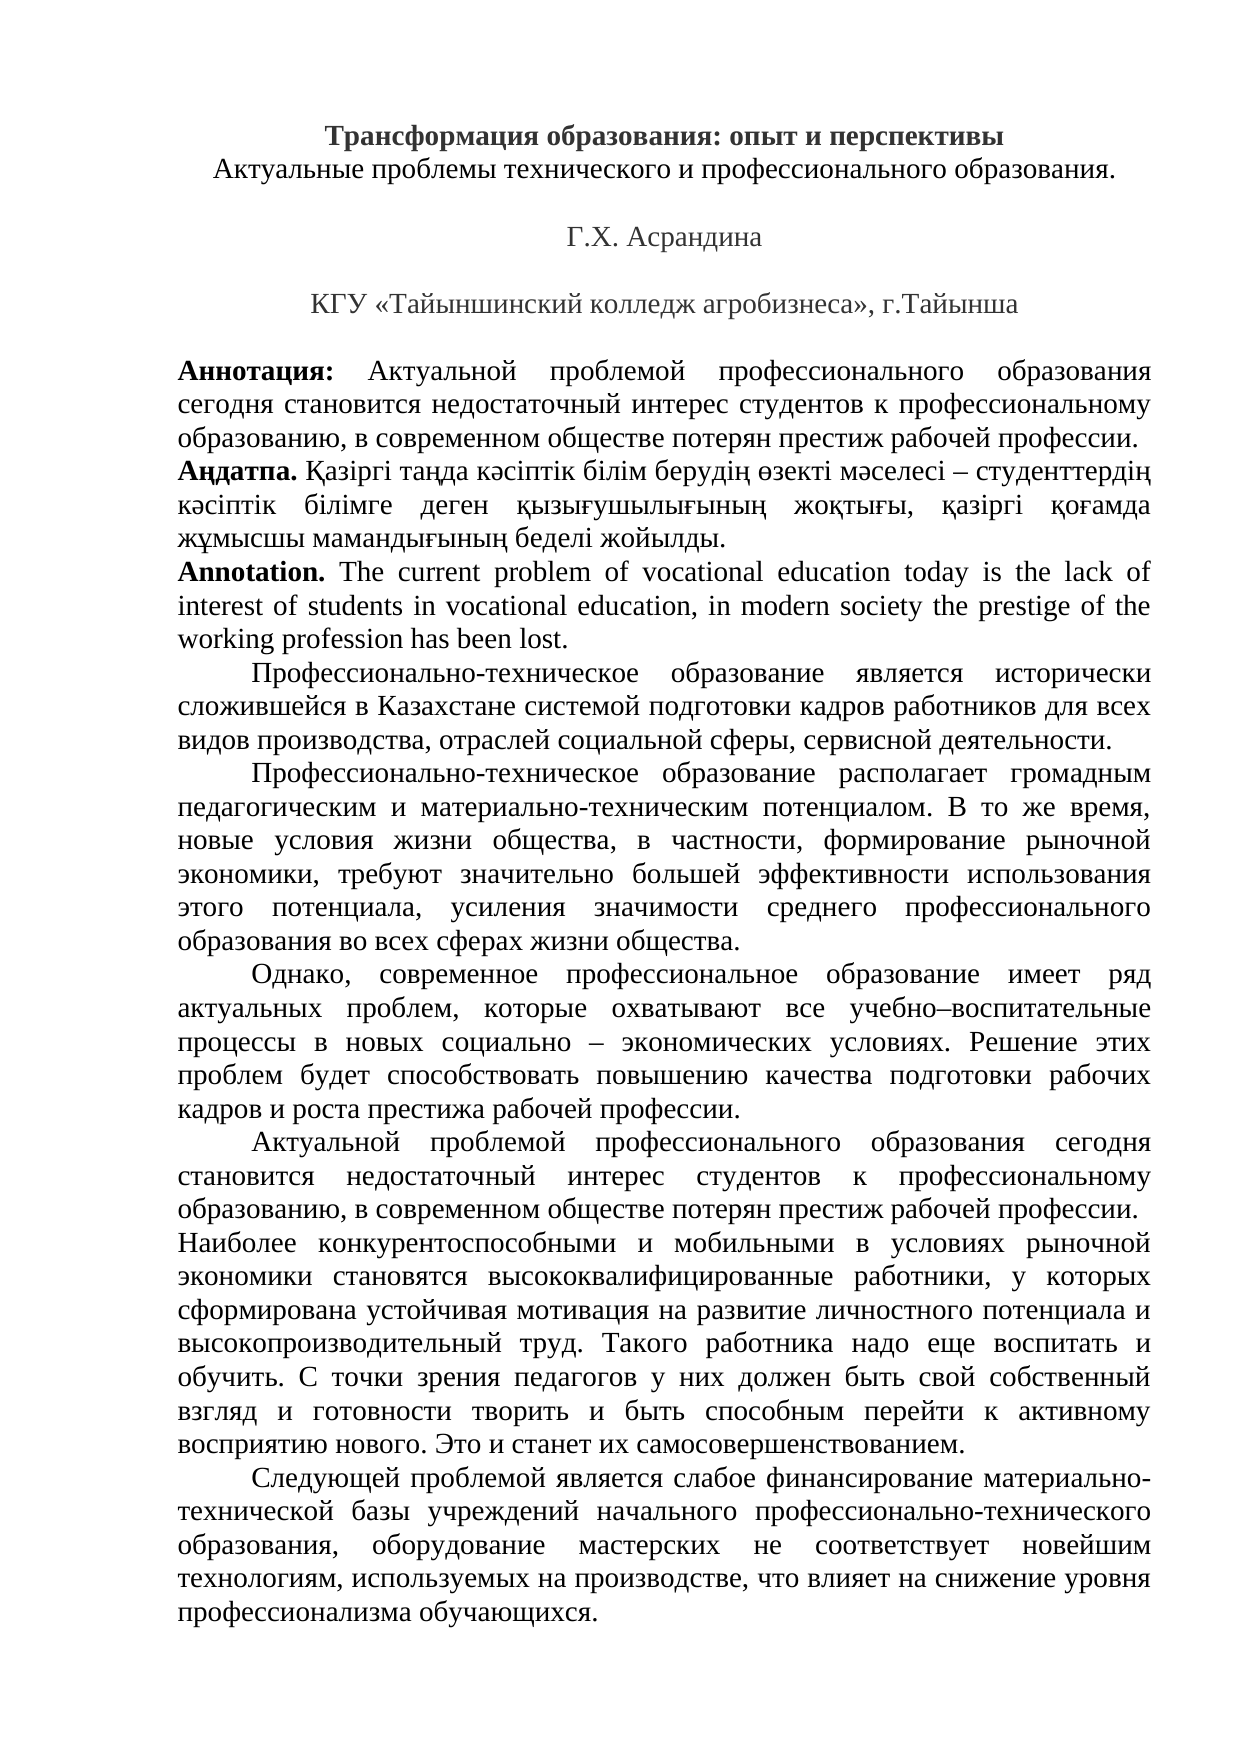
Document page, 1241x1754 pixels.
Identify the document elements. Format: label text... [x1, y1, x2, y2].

text КГУ «Тайыншинский колледж агробизнеса», г.Тайынша [177, 286, 1152, 319]
text Аннотация: Актуальной проблемой профессионального образования сегодня становится недостаточный интерес студентов к профессиональному образованию, в современном обществе потерян престиж рабочей профессии. [177, 353, 1152, 453]
text Наиболее конкурентоспособными и мобильными в условиях рыночной экономики становятся высококвалифицированные работники, у которых сформирована устойчивая мотивация на развитие личностного потенциала и высокопроизводительный труд. Такого работника надо еще воспитать и обучить. С точки зрения педагогов у них должен быть свой собственный взгляд и готовности творить и быть способным перейти к активному восприятию нового. Это и станет их самосовершенствованием. [177, 1225, 1152, 1460]
text Актуальные проблемы технического и профессионального образования. [177, 152, 1152, 185]
text Трансформация образования: опыт и перспективы [177, 118, 1152, 152]
text Annotation. The current problem of vocational education today is the lack of interest of students in vocational education, in modern society the prestige of the working profession has been lost. [177, 554, 1152, 655]
text Аңдатпа. Қазіргі таңда кәсіптік білім берудің өзекті мәселесі – студенттердің кәсіптік білімге деген қызығушылығының жоқтығы, қазіргі қоғамда жұмысшы мамандығының беделі жойылды. [177, 453, 1152, 554]
text Однако, современное профессиональное образование имеет ряд актуальных проблем, которые охватывают все учебно–воспитательные процессы в новых социально – экономических условиях. Решение этих проблем будет способствовать повышению качества подготовки рабочих кадров и роста престижа рабочей профессии. [177, 957, 1152, 1124]
text Следующей проблемой является слабое финансирование материально-технической базы учреждений начального профессионально-технического образования, оборудование мастерских не соответствует новейшим технологиям, используемых на производстве, что влияет на снижение уровня профессионализма обучающихся. [177, 1460, 1152, 1627]
text Г.Х. Асрандина [177, 219, 1152, 252]
text Актуальной проблемой профессионального образования сегодня становится недостаточный интерес студентов к профессиональному образованию, в современном обществе потерян престиж рабочей профессии. [177, 1124, 1152, 1225]
text Профессионально-техническое образование располагает громадным педагогическим и материально-техническим потенциалом. В то же время, новые условия жизни общества, в частности, формирование рыночной экономики, требуют значительно большей эффективности использования этого потенциала, усиления значимости среднего профессионального образования во всех сферах жизни общества. [177, 755, 1152, 957]
text Профессионально-техническое образование является исторически сложившейся в Казахстане системой подготовки кадров работников для всех видов производства, отраслей социальной сферы, сервисной деятельности. [177, 655, 1152, 755]
